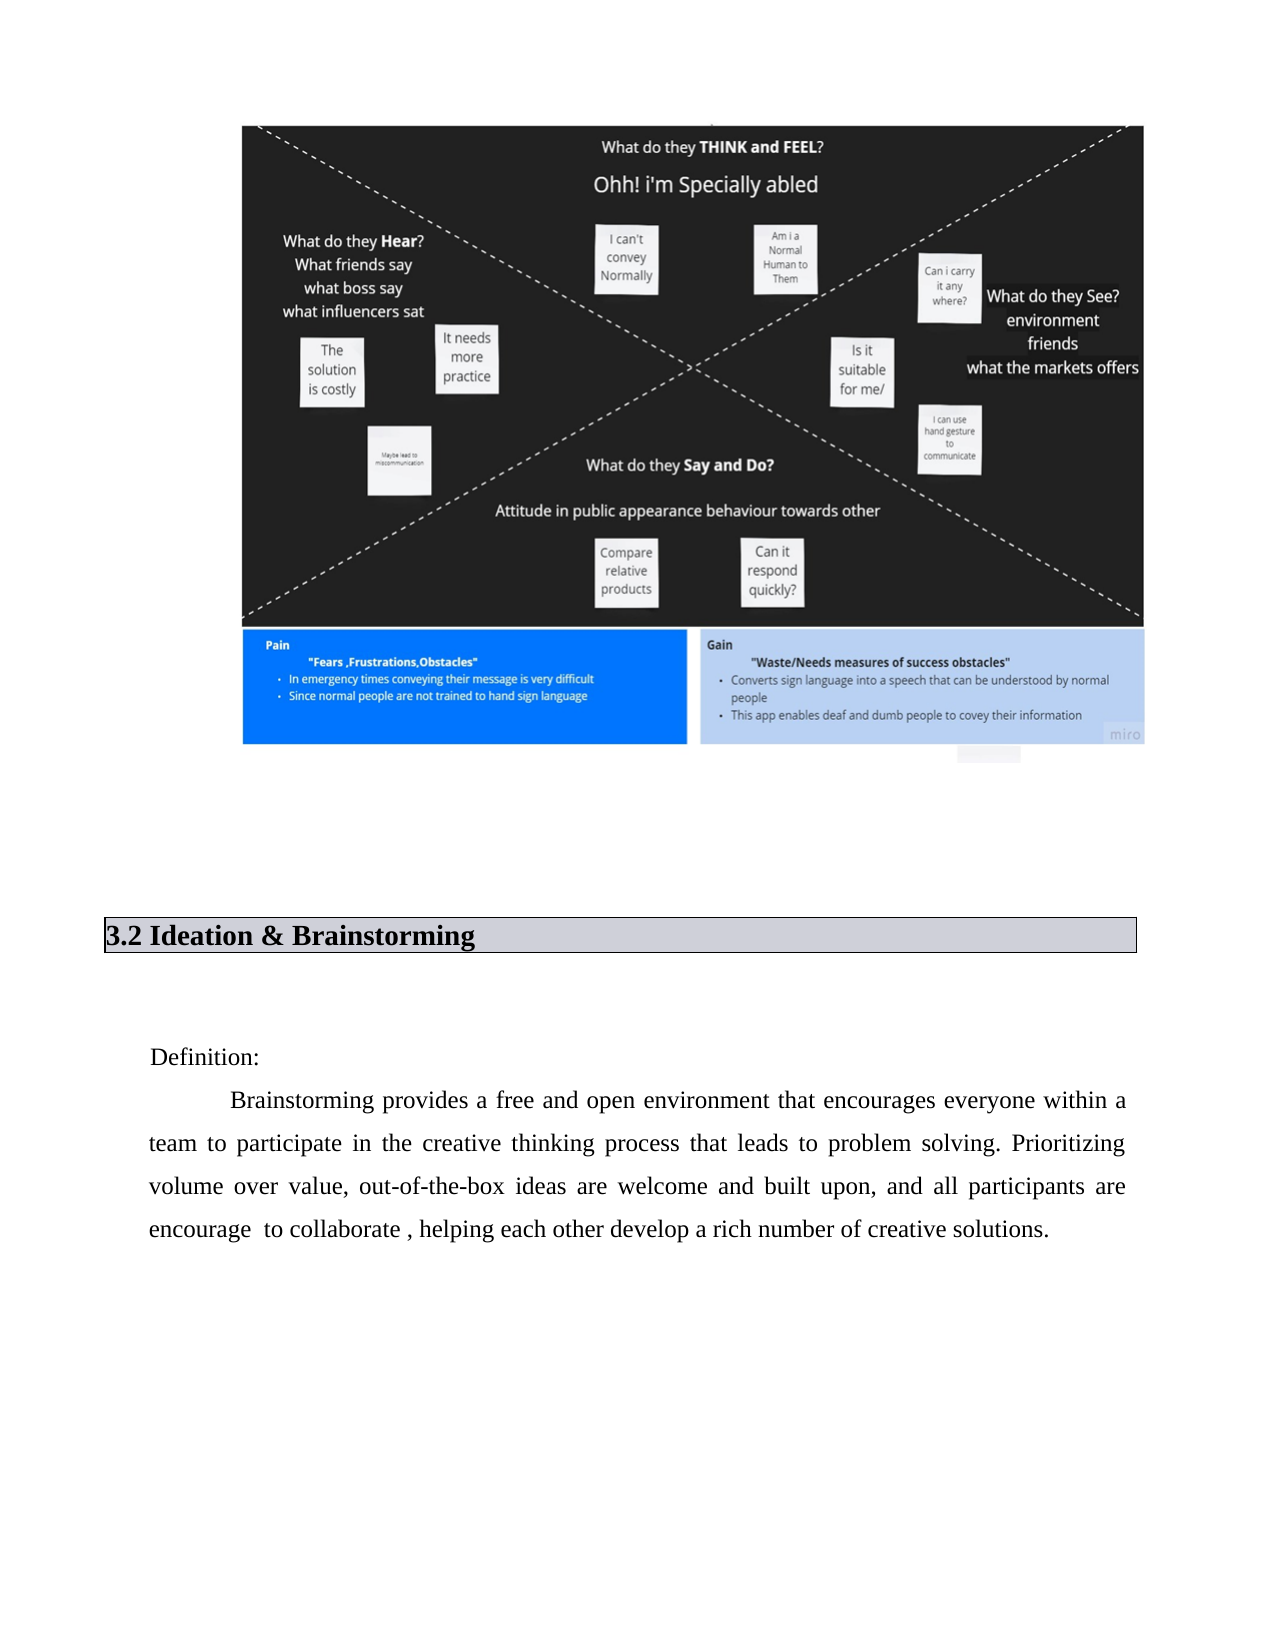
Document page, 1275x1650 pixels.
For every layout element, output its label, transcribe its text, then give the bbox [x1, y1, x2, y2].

picture [221, 121, 1162, 763]
text Brainstorming provides a free and open environment that encourages everyone within a team to participate in the creative thinking process that leads to problem solving. Prioritizing volume over value, out-of-the-box ideas are welcome and built upon, and all participants are encourage to collaborate , helping each other develop a rich number of creative solutions. [148, 1085, 1127, 1243]
text Definition: [50, 1042, 266, 1071]
text 3.2 Ideation & Brainstorming [106, 918, 1136, 952]
